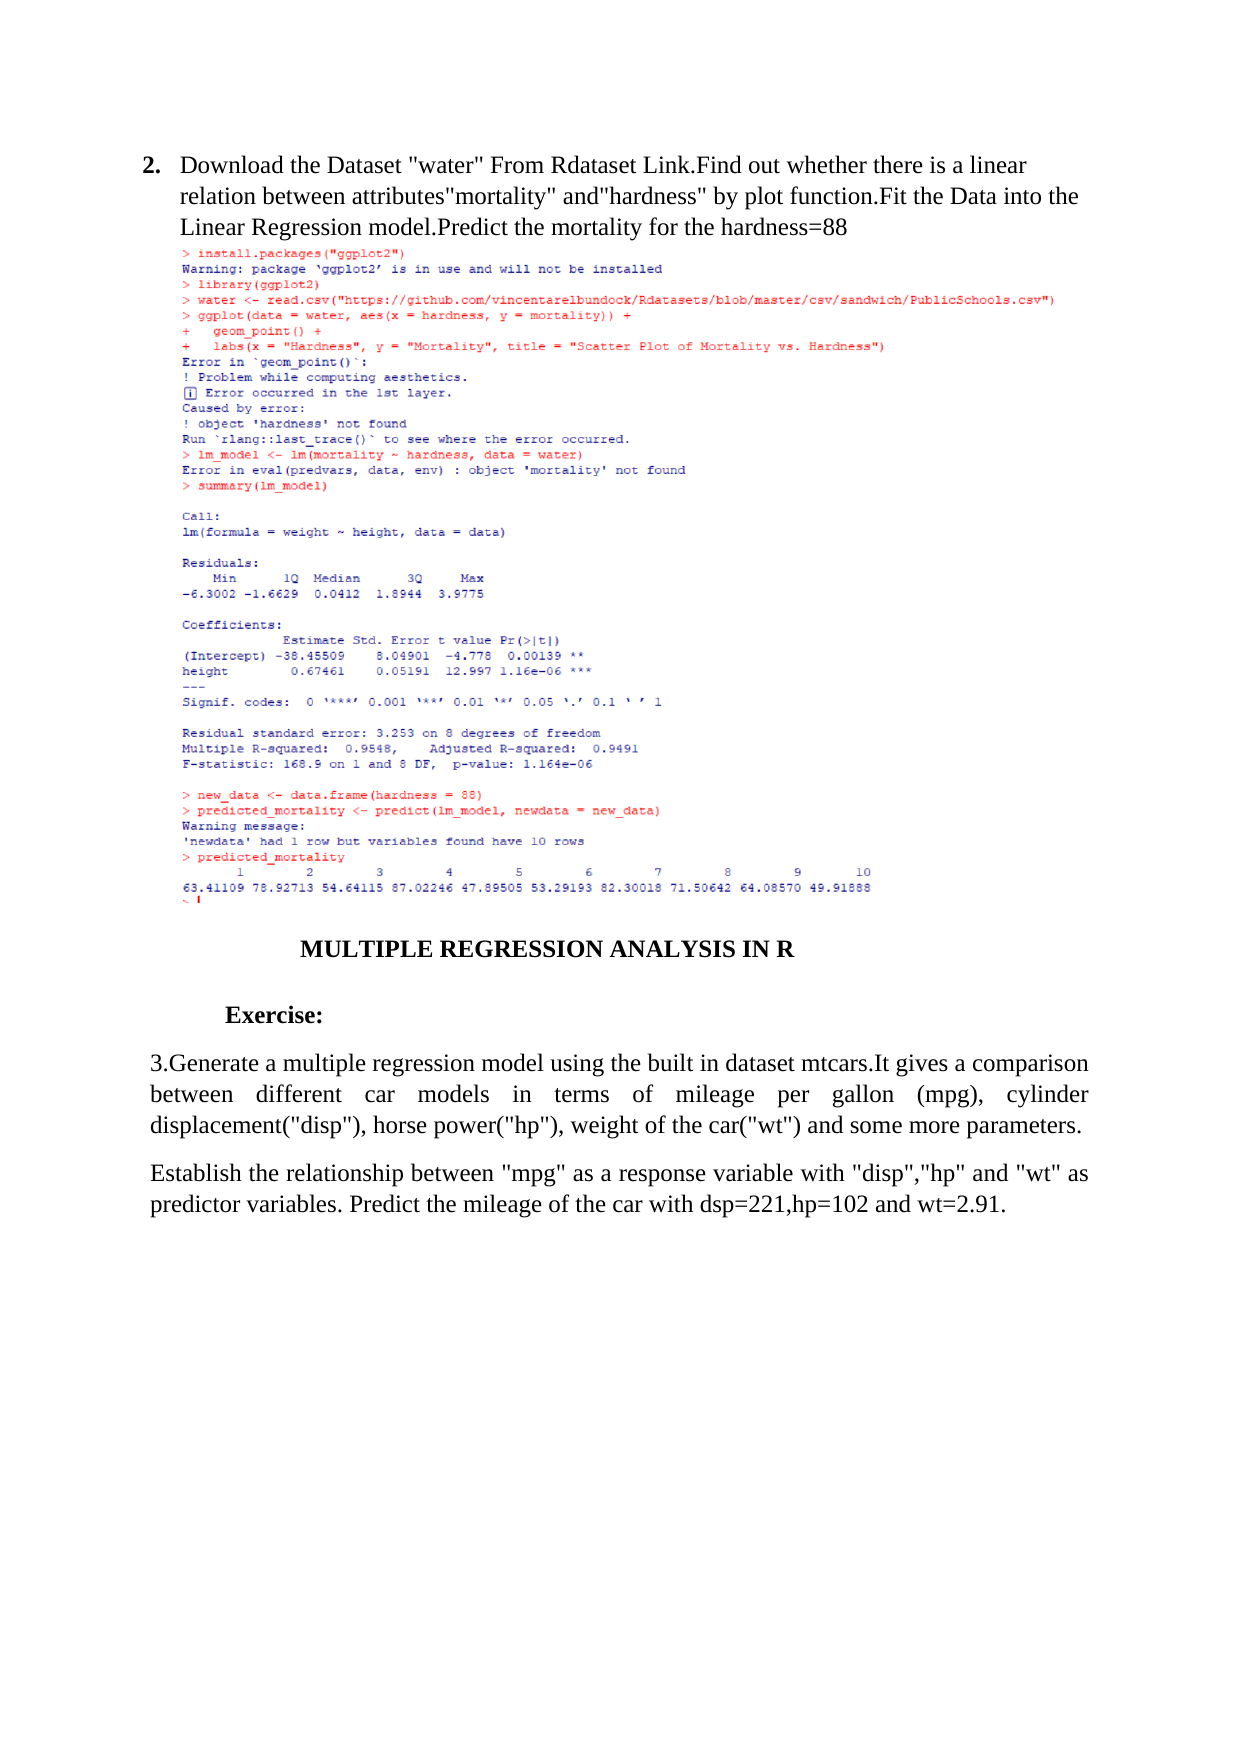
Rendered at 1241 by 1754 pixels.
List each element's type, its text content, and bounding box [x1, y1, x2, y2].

text 3.Generate a multiple regression model using the built in dataset mtcars.It gives a comparison between different car models in terms of mileage per gallon (mpg), cylinder displacement("disp"), horse power("hp"), weight of the car("wt") and some more parameters. [150, 1048, 1090, 1139]
picture [179, 243, 1120, 903]
text Establish the relationship between "mpg" as a response variable with "disp","hp" and "wt" as predictor variables. Predict the mileage of the car with dsp=221,hp=102 and wt=2.91. [150, 1158, 1090, 1217]
list Download the Dataset "water" From Rdataset Link.Find out whether there is a linear relation between attributes"mortality" and"hardness" by plot function.Fit the Data into the Linear Regression model.Predict the mortality for the hardness=88 [142, 150, 1090, 241]
text MULTIPLE REGRESSION ANALYSIS IN R [225, 934, 1090, 963]
list Exercise: [225, 1000, 1090, 1029]
